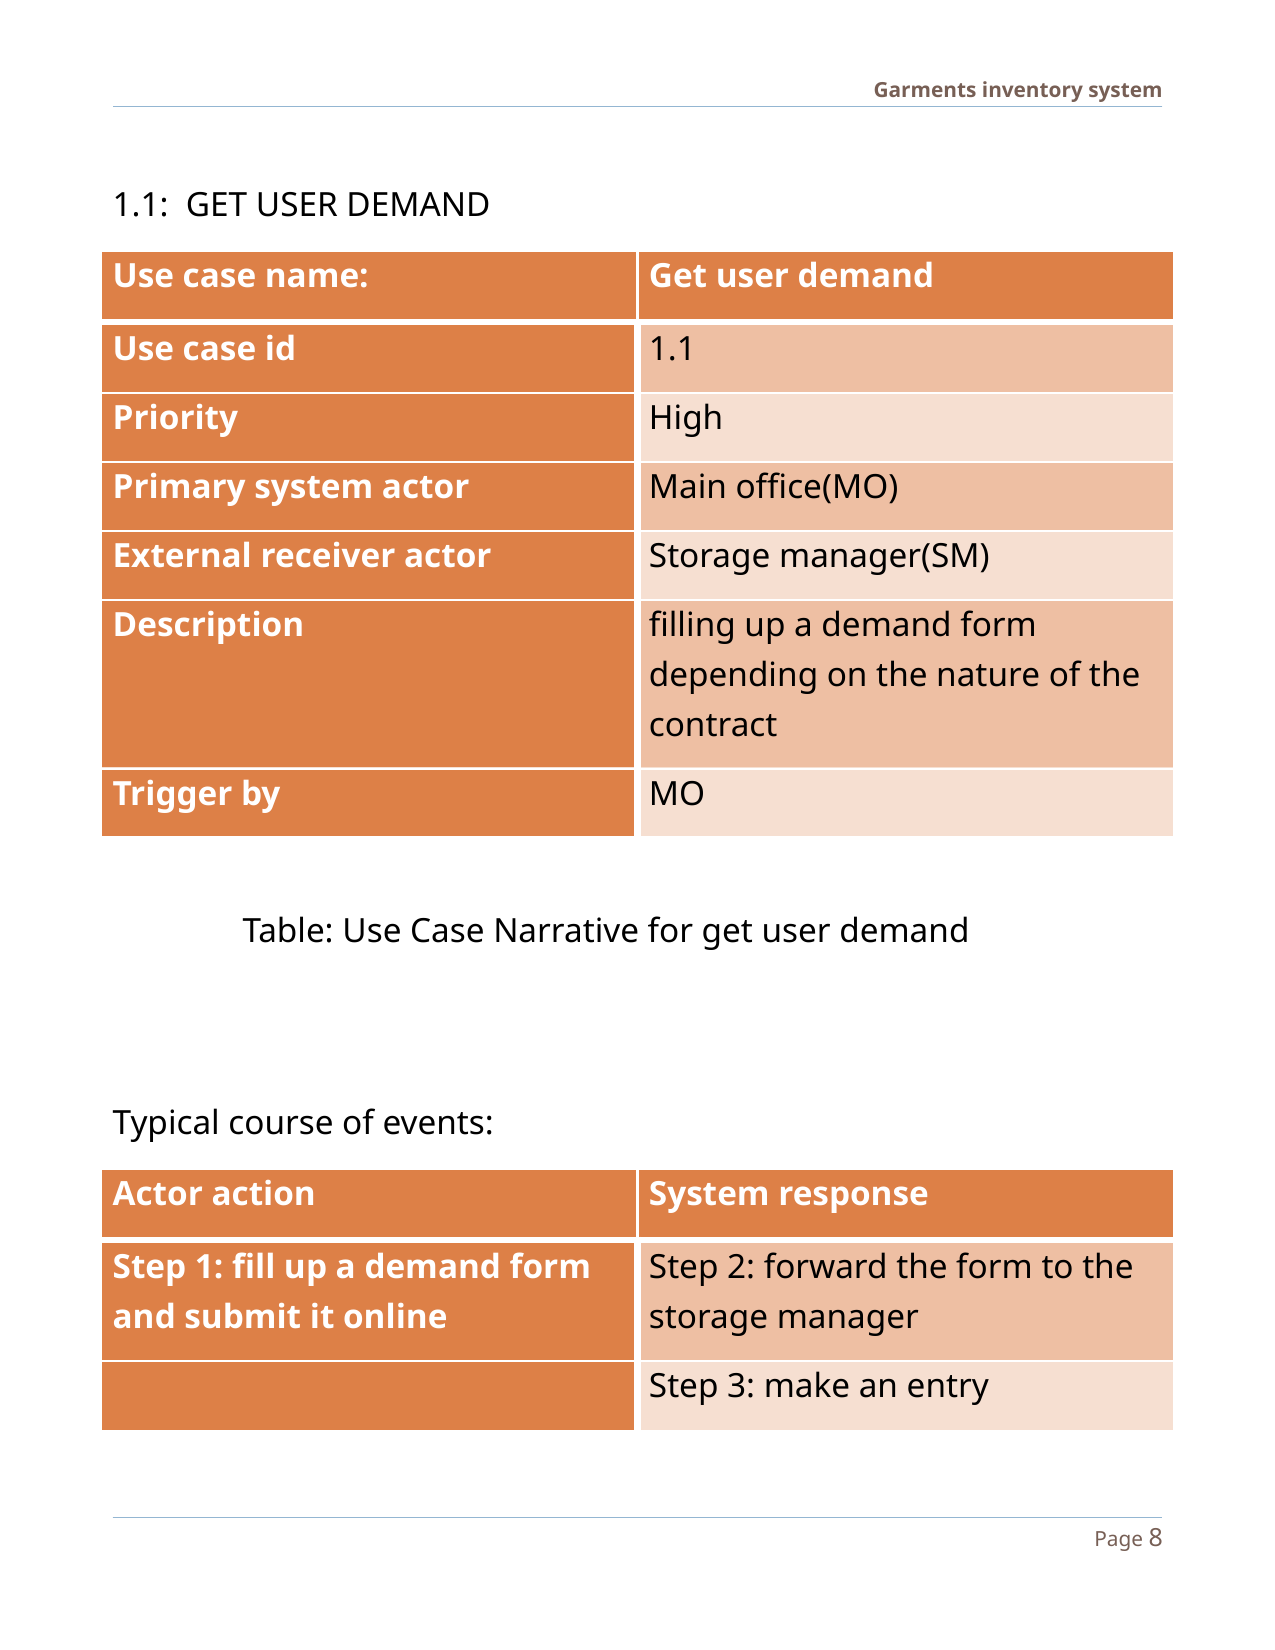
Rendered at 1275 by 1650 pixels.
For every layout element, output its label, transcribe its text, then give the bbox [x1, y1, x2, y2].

table_header System response [639, 1170, 1173, 1237]
table_cell [102, 1362, 634, 1430]
table_cell Trigger by [102, 770, 634, 836]
table_cell Primary system actor [102, 463, 634, 530]
table_cell Storage manager(SM) [641, 532, 1173, 599]
table_header Use case name: [102, 252, 636, 319]
text 1.1: GET USER DEMAND [112, 181, 1162, 227]
table_cell MO [641, 770, 1173, 836]
table_cell 1.1 [641, 325, 1173, 392]
table_cell Step 3: make an entry [641, 1362, 1173, 1430]
table_header Actor action [102, 1170, 636, 1237]
table_cell Step 2: forward the form to the storage manager [641, 1243, 1173, 1360]
table_cell Main office(MO) [641, 463, 1173, 530]
text Typical course of events: [112, 1099, 1162, 1144]
table_cell Priority [102, 394, 634, 461]
table_cell Description [102, 601, 634, 767]
table_cell filling up a demand form depending on the nature of the contract [641, 601, 1173, 767]
table_cell External receiver actor [102, 532, 634, 599]
table_cell Use case id [102, 325, 634, 392]
table_cell High [641, 394, 1173, 461]
table_header Get user demand [639, 252, 1173, 319]
table_cell Step 1: fill up a demand form and submit it online [102, 1243, 634, 1360]
text Table: Use Case Narrative for get user demand [112, 907, 1162, 953]
